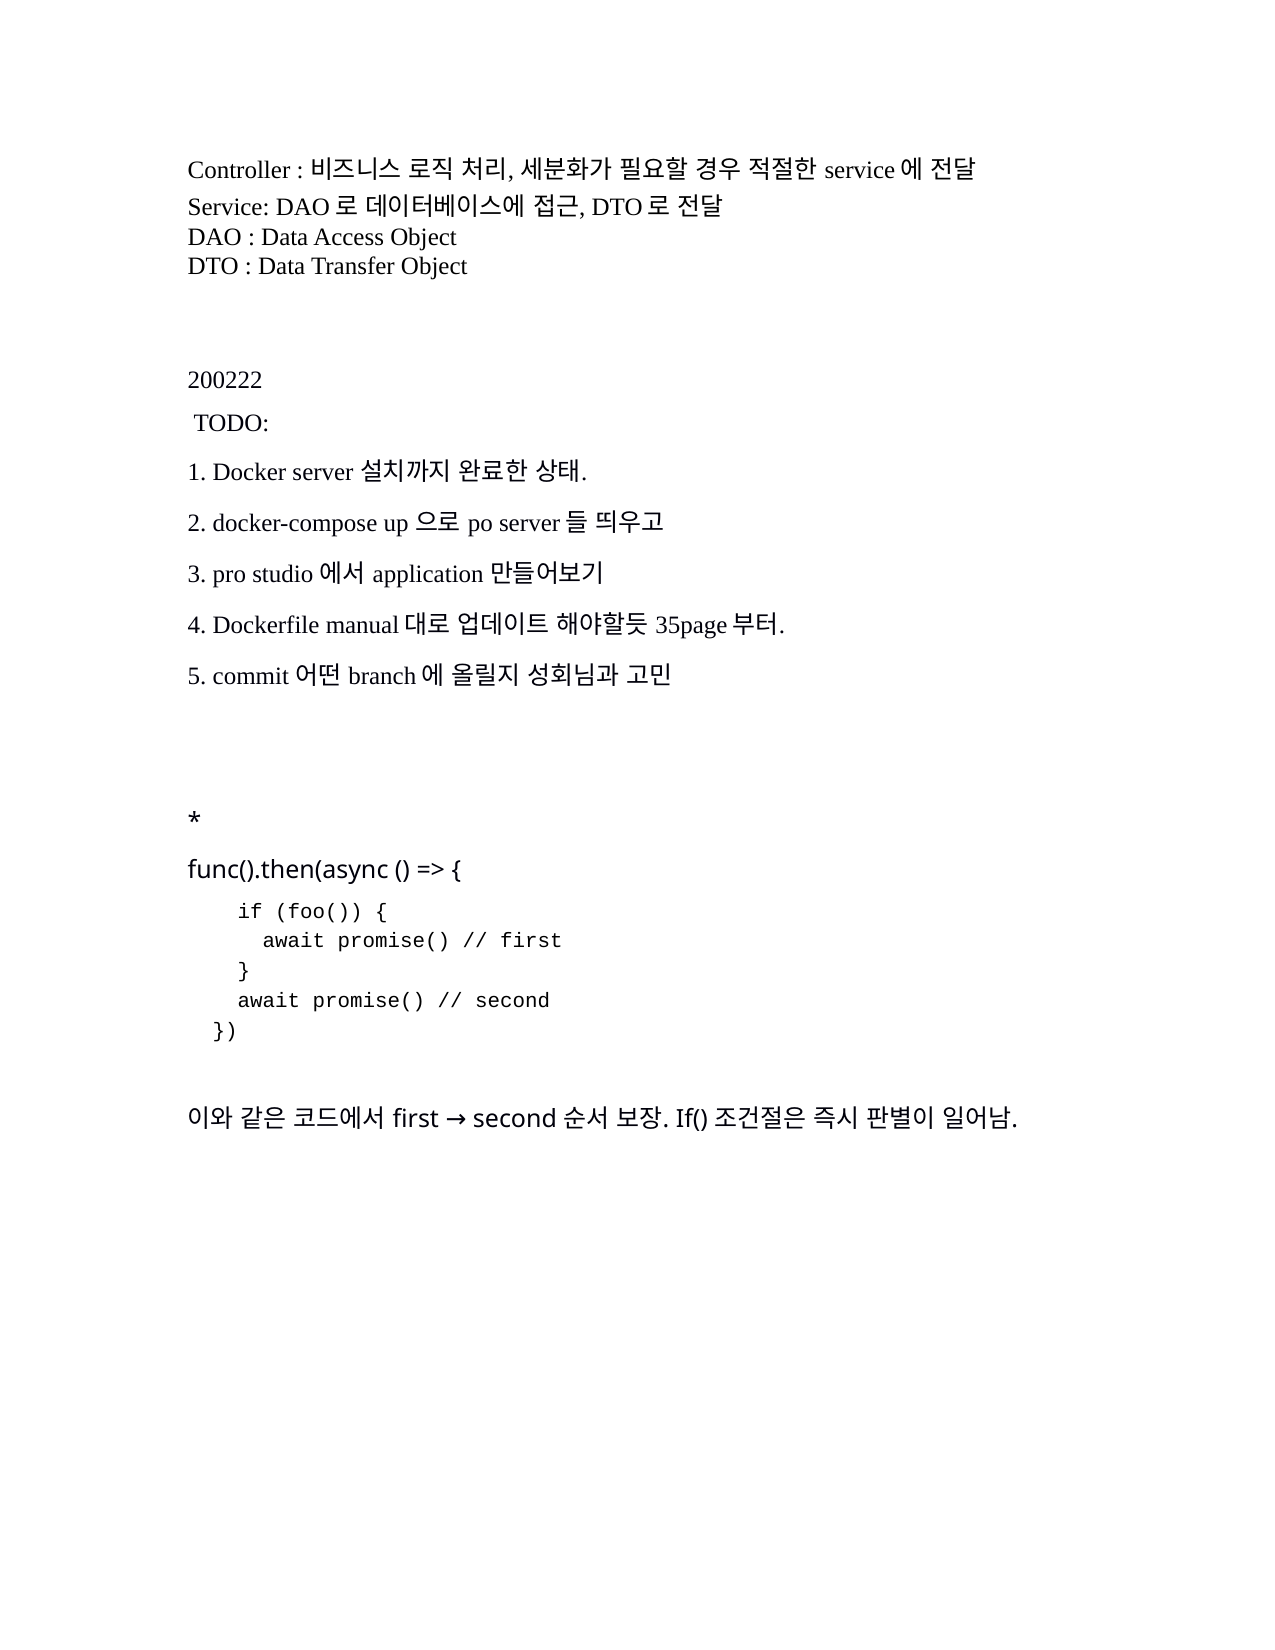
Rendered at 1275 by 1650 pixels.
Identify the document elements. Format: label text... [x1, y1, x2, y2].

text if (foo()) { [187, 901, 1087, 924]
text }) [187, 1020, 1087, 1044]
text 3. pro studio 에서 application 만들어보기 [187, 553, 1087, 590]
text 이와 같은 코드에서 first → second 순서 보장. If() 조건절은 즉시 판별이 일어남. [187, 1099, 1087, 1135]
text Service: DAO로 데이터베이스에 접근, DTO로 전달 [187, 186, 1087, 222]
text DTO : Data Transfer Object [187, 251, 1087, 280]
text 5. commit 어떤 branch에 올릴지 성회님과 고민 [187, 655, 1087, 691]
text } [187, 960, 1087, 984]
text 200222 [187, 365, 1087, 394]
text func().then(async () => { [187, 852, 1087, 886]
text Controller : 비즈니스 로직 처리, 세분화가 필요할 경우 적절한 service에 전달 [187, 150, 1087, 186]
text 1. Docker server 설치까지 완료한 상태. [187, 452, 1087, 488]
text * [187, 803, 1087, 837]
text await promise() // second [187, 990, 1087, 1014]
text TODO: [187, 408, 1087, 437]
text 2. docker-compose up 으로 po server들 띄우고 [187, 503, 1087, 539]
text DAO : Data Access Object [187, 222, 1087, 251]
text await promise() // first [187, 931, 1087, 954]
text 4. Dockerfile manual대로 업데이트 해야할듯 35page부터. [187, 604, 1087, 641]
